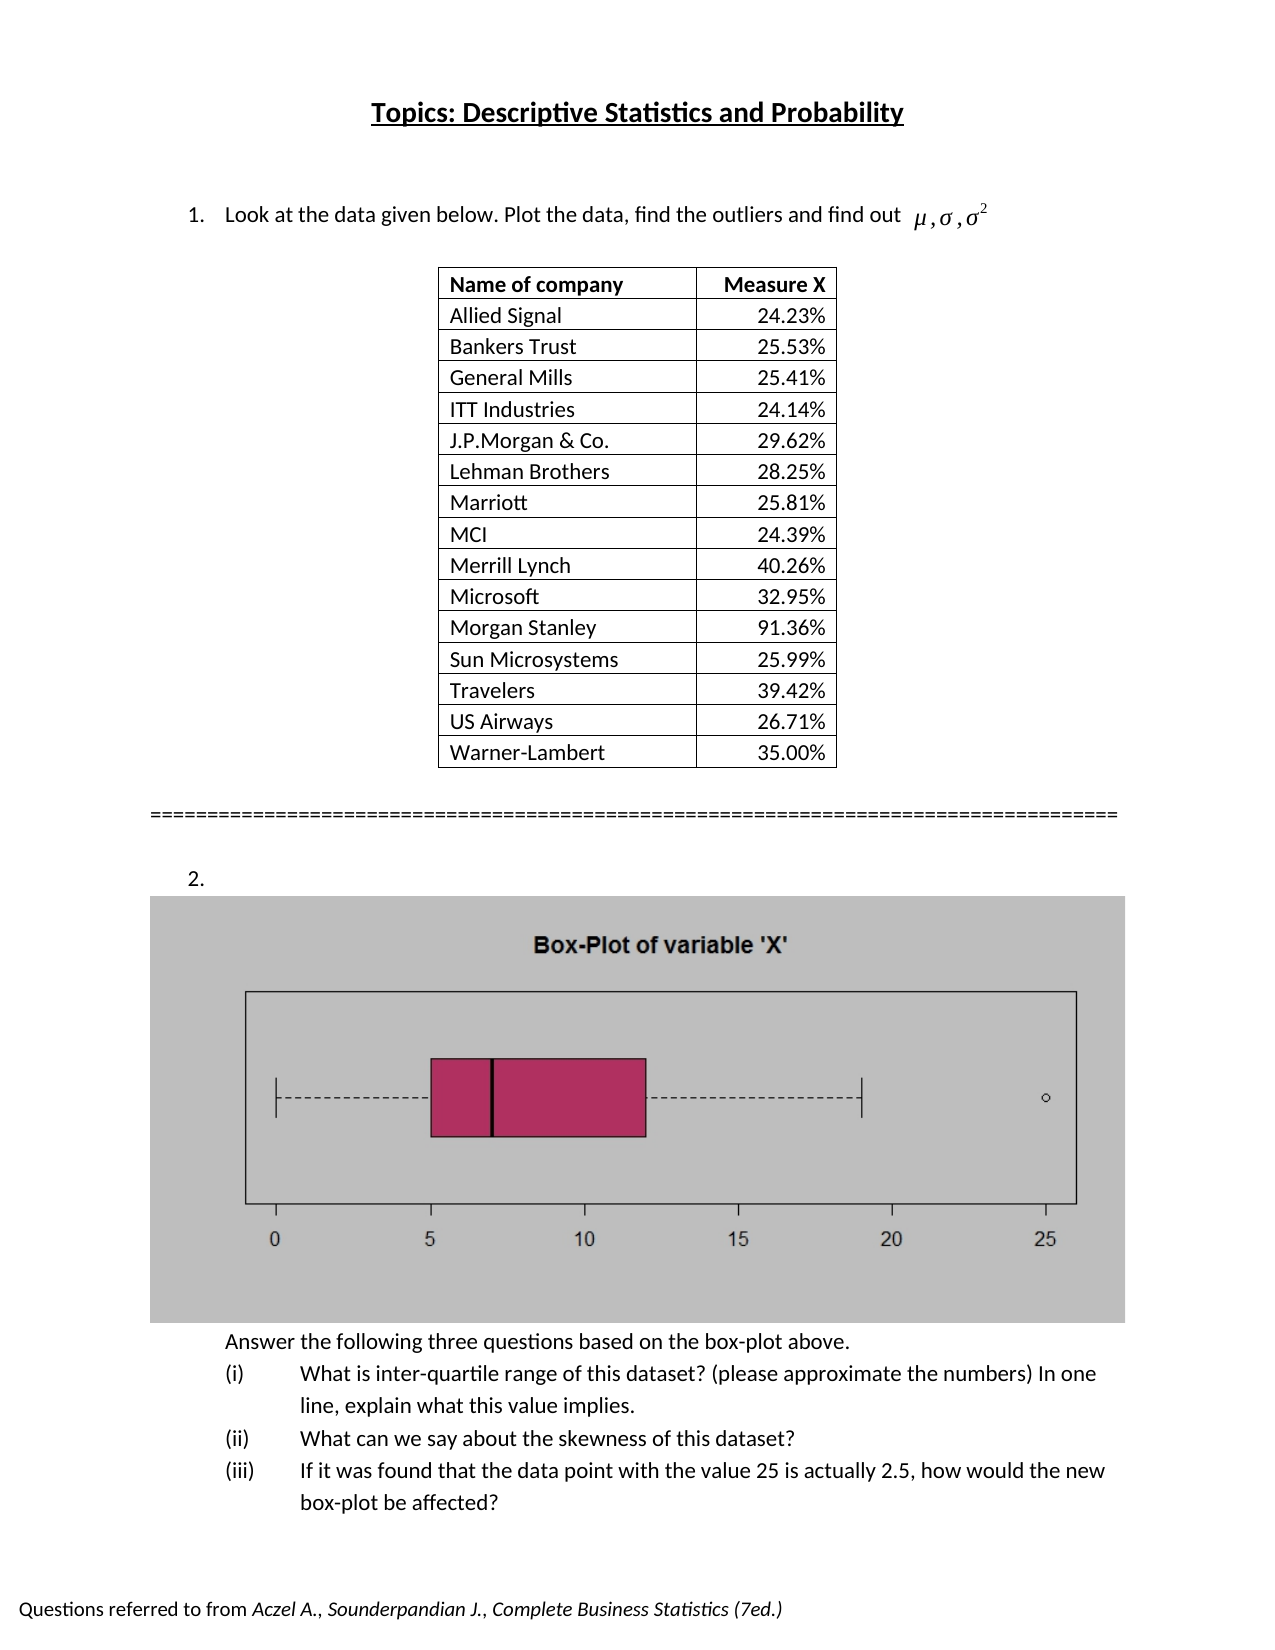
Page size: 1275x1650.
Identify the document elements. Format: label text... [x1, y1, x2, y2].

table_cell 24.14% [697, 393, 836, 423]
list Look at the data given below. Plot the data, find the outliers and find out [187, 199, 1125, 230]
table_cell 24.23% [697, 299, 836, 329]
table_cell MCI [439, 518, 696, 548]
table_header Measure X [697, 268, 836, 298]
table_cell J.P.Morgan & Co. [439, 424, 696, 454]
list If it was found that the data point with the value 25 is actually 2.5, how would the new box-plot be affected? [225, 1456, 1125, 1516]
table_cell Marriott [439, 486, 696, 517]
table_cell 32.95% [697, 580, 836, 610]
table_cell 40.26% [697, 549, 836, 579]
table_cell Microsoft [439, 580, 696, 610]
table_cell Morgan Stanley [439, 611, 696, 642]
table_cell Merrill Lynch [439, 549, 696, 579]
table_cell US Airways [439, 705, 696, 735]
table_cell 25.99% [697, 643, 836, 673]
table_cell Lehman Brothers [439, 455, 696, 485]
list What is inter-quartile range of this dataset? (please approximate the numbers) In one line, explain what this value implies. [225, 1359, 1125, 1419]
table_cell 29.62% [697, 424, 836, 454]
text ===================================================================================== [150, 800, 1125, 828]
list Answer the following three questions based on the box-plot above. [225, 1327, 1125, 1355]
table_cell 25.53% [697, 330, 836, 360]
table_cell 28.25% [697, 455, 836, 485]
table_cell Warner-Lambert [439, 736, 696, 767]
table_cell 25.81% [697, 486, 836, 517]
table_header Name of company [439, 268, 696, 298]
table_cell 24.39% [697, 518, 836, 548]
table_cell Sun Microsystems [439, 643, 696, 673]
text Topics: Descriptive Statistics and Probability [150, 94, 1125, 129]
table_cell 25.41% [697, 361, 836, 392]
table_cell Travelers [439, 674, 696, 704]
table_cell Bankers Trust [439, 330, 696, 360]
list What can we say about the skewness of this dataset? [225, 1424, 1125, 1452]
table_cell 35.00% [697, 736, 836, 767]
table_cell General Mills [439, 361, 696, 392]
table_cell ITT Industries [439, 393, 696, 423]
table_cell Allied Signal [439, 299, 696, 329]
table_cell 39.42% [697, 674, 836, 704]
table_cell 26.71% [697, 705, 836, 735]
picture [150, 896, 1125, 1323]
table_cell 91.36% [697, 611, 836, 642]
